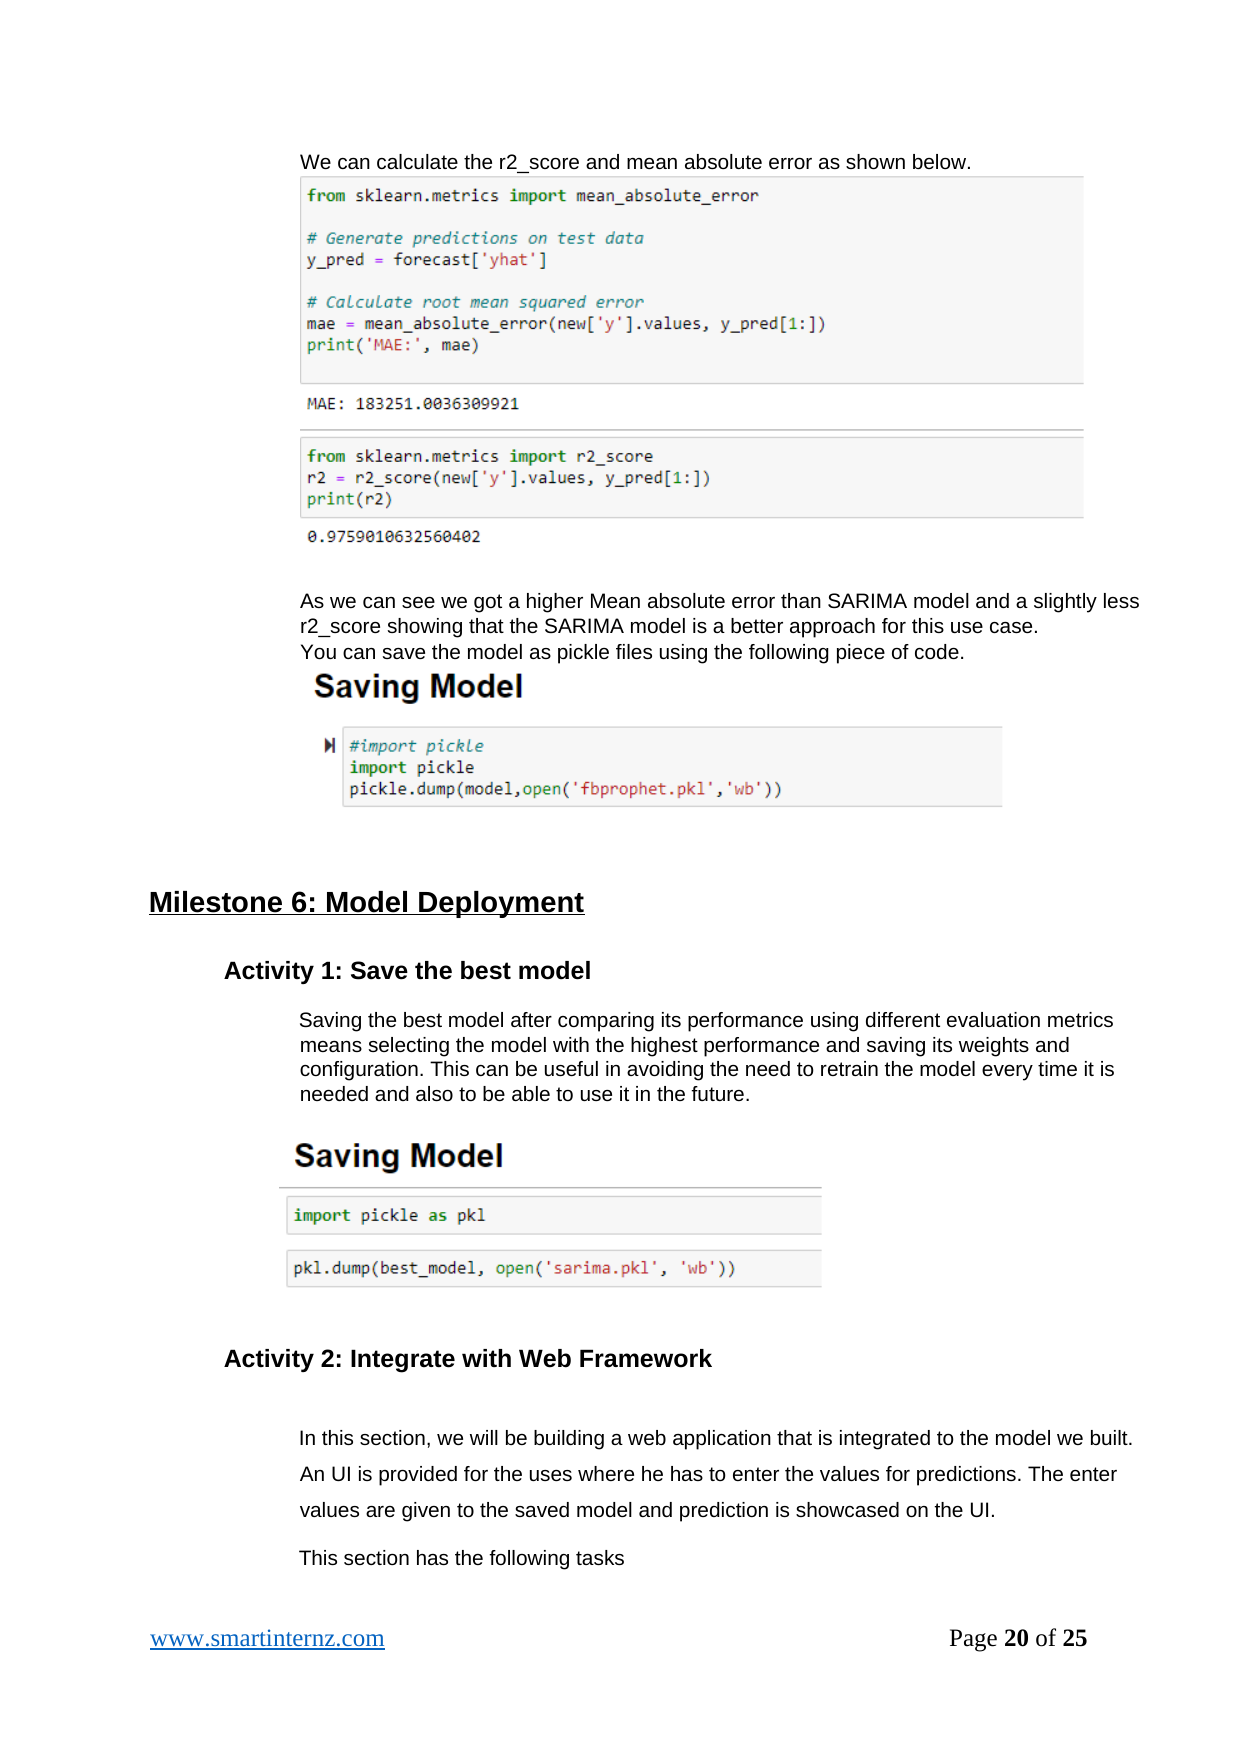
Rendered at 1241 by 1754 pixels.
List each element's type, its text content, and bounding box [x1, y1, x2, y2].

picture [279, 1112, 822, 1310]
text As we can see we got a higher Mean absolute error than SARIMA model and a slightly less r2_score showing that the SARIMA model is a better approach for this use case. [300, 588, 1193, 638]
picture [300, 175, 1084, 561]
text In this section, we will be building a web application that is integrated to the model we built. An UI is provided for the uses where he has to enter the values for predictions. The enter values are given to the saved model and prediction is showcased on the UI. [298, 1426, 1136, 1521]
subtitle Activity 2: Integrate with Web Framework [223, 1344, 1138, 1372]
picture [300, 666, 1003, 831]
text This section has the following tasks [298, 1546, 1136, 1570]
text Saving the best model after comparing its performance using different evaluation metrics means selecting the model with the highest performance and saving its weights and configuration. This can be useful in avoiding the need to retrain the model every time it is needed and also to be able to use it in the future. [298, 1007, 1136, 1106]
subtitle Activity 1: Save the best model [223, 956, 1138, 985]
text You can save the model as pickle files using the following piece of code. [300, 640, 1193, 664]
text We can calculate the r2_score and mean absolute error as shown below. [300, 150, 1193, 174]
subtitle Milestone 6: Model Deployment [148, 884, 1193, 918]
